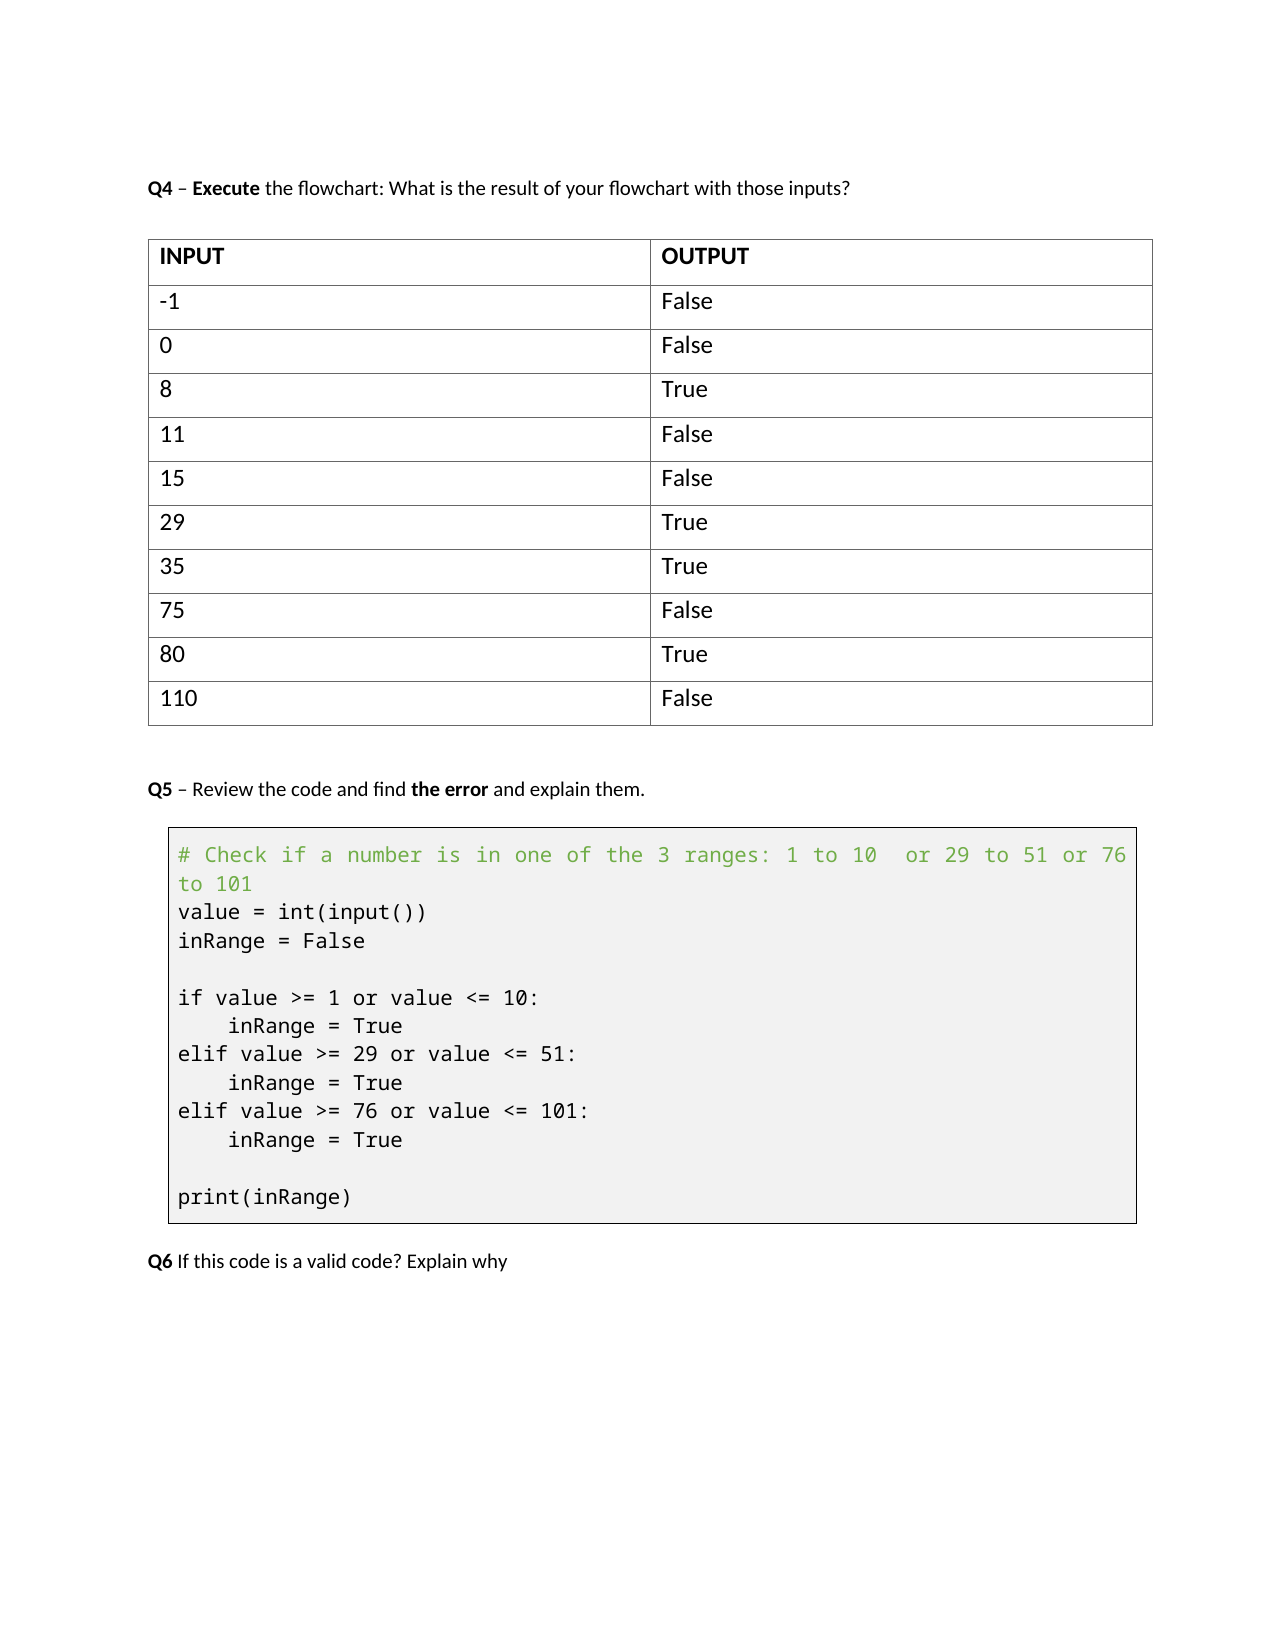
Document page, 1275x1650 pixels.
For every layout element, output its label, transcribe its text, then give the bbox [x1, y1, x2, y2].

table_cell True [651, 638, 1152, 681]
table_cell 110 [149, 682, 650, 725]
table_cell False [651, 682, 1152, 725]
table_cell True [651, 550, 1152, 593]
text inRange = True [169, 1054, 1136, 1083]
table_cell False [651, 286, 1152, 328]
table_cell 80 [149, 638, 650, 681]
text elif value >= 29 or value <= 51: [169, 1026, 1136, 1054]
text print(inRange) [169, 1168, 1136, 1223]
table_cell False [651, 462, 1152, 505]
text inRange = False [169, 912, 1136, 941]
table_cell 35 [149, 550, 650, 593]
table_cell 8 [149, 374, 650, 417]
text # Check if a number is in one of the 3 ranges: 1 to 10 or 29 to 51 or 76 to 101 [169, 828, 1136, 884]
table_cell 75 [149, 594, 650, 637]
text value = int(input()) [169, 884, 1136, 912]
table_cell 0 [149, 330, 650, 373]
table_header INPUT [149, 240, 650, 284]
text elif value >= 76 or value <= 101: [169, 1083, 1136, 1111]
text inRange = True [169, 998, 1136, 1026]
table_cell True [651, 374, 1152, 417]
table_cell 15 [149, 462, 650, 505]
text Q5 – Review the code and find the error and explain them. [148, 777, 1127, 802]
table_cell 29 [149, 506, 650, 549]
table_header OUTPUT [651, 240, 1152, 284]
table_cell False [651, 330, 1152, 373]
text Q4 – Execute the flowchart: What is the result of your flowchart with those inputs? [148, 176, 1127, 201]
text inRange = True [169, 1111, 1136, 1140]
table_cell False [651, 418, 1152, 461]
text if value >= 1 or value <= 10: [169, 969, 1136, 998]
table_cell False [651, 594, 1152, 637]
text Q6 If this code is a valid code? Explain why [148, 1249, 1127, 1274]
table_cell -1 [149, 286, 650, 328]
table_cell True [651, 506, 1152, 549]
table_cell 11 [149, 418, 650, 461]
